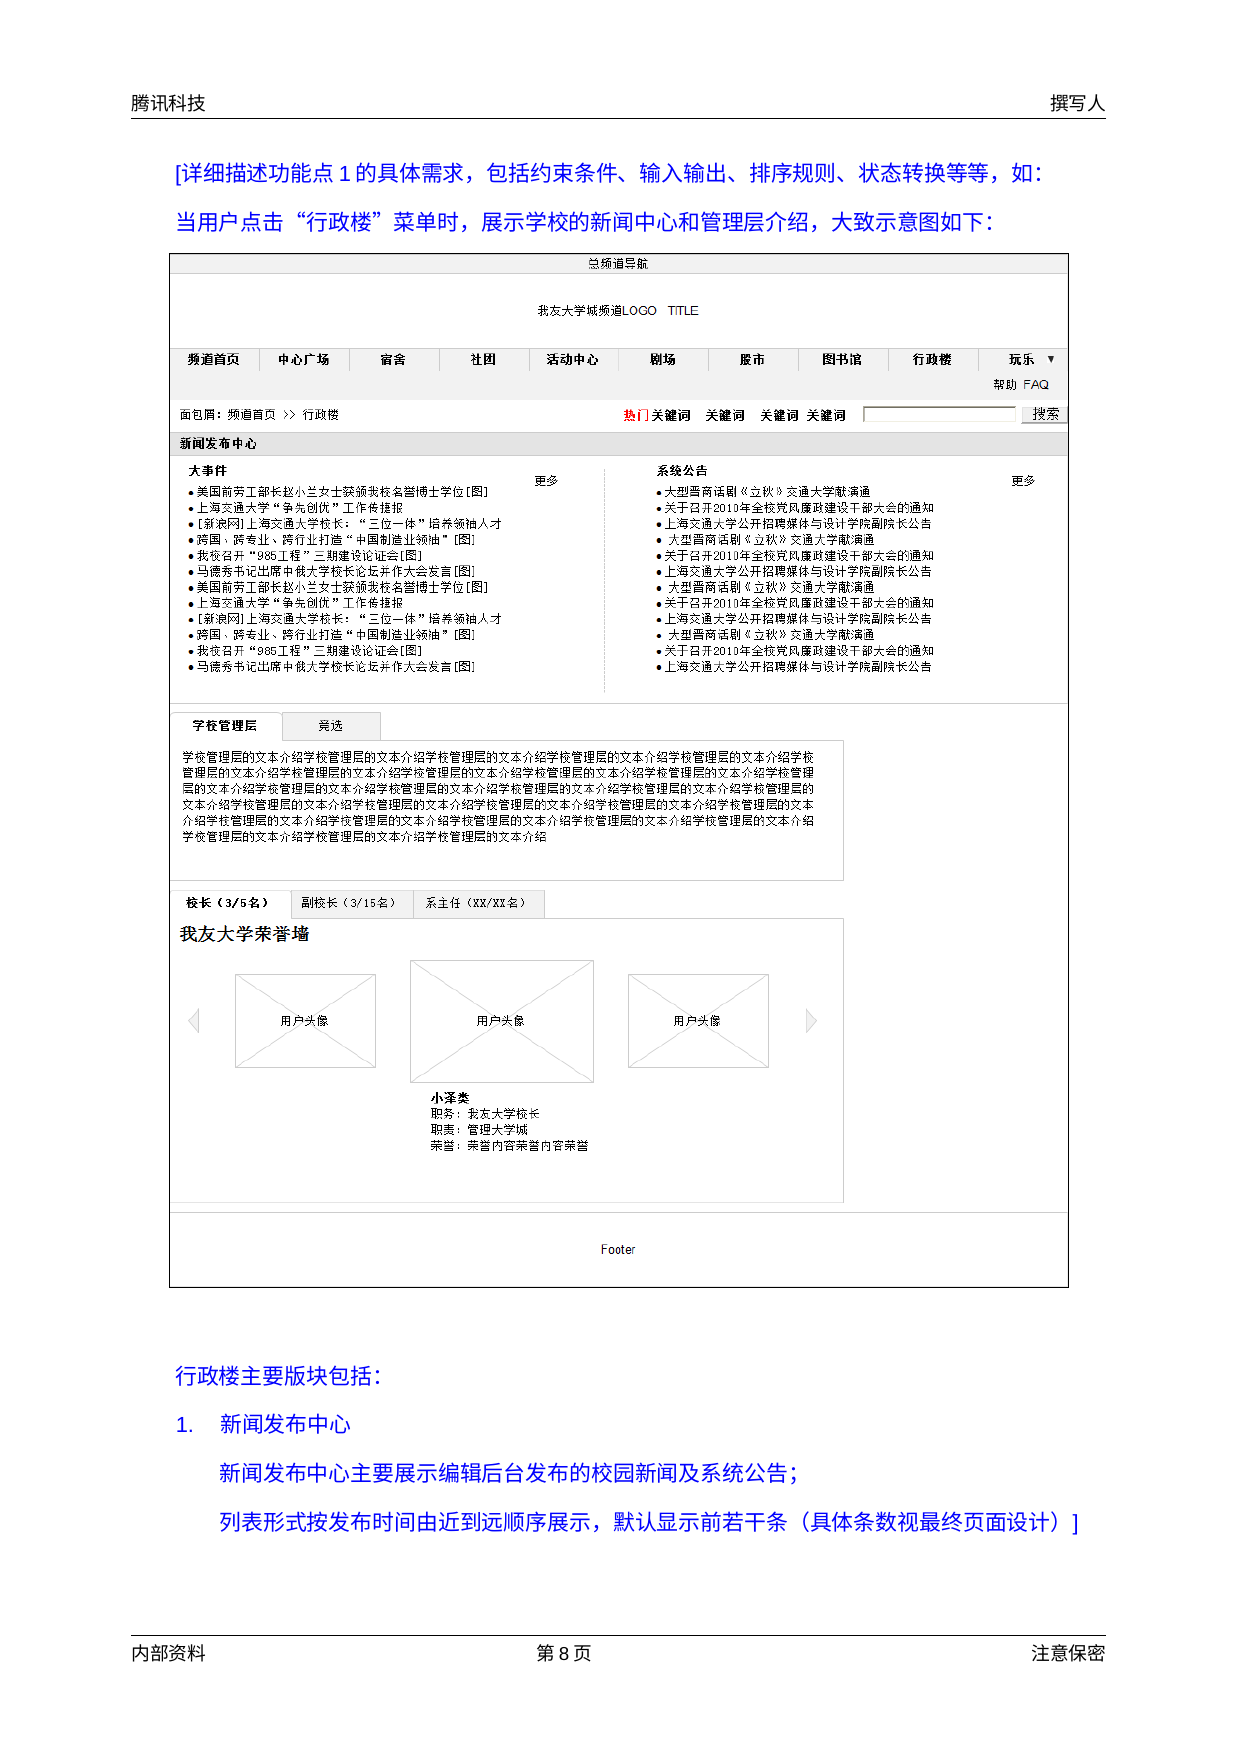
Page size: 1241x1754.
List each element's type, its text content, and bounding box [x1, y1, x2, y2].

text [详细描述功能点1的具体需求，包括约束条件、输入输出、排序规则、状态转换等等，如： [131, 156, 1106, 188]
list 新闻发布中心 [176, 1407, 1106, 1439]
text 行政楼主要版块包括： [131, 1358, 1106, 1391]
picture [170, 254, 1068, 1287]
text 新闻发布中心主要展示编辑后台发布的校园新闻及系统公告； [175, 1456, 1106, 1488]
text 当用户点击“行政楼”菜单时，展示学校的新闻中心和管理层介绍，大致示意图如下： [131, 204, 1106, 237]
text 列表形式按发布时间由近到远顺序展示，默认显示前若干条（具体条数视最终页面设计）] [175, 1504, 1106, 1537]
